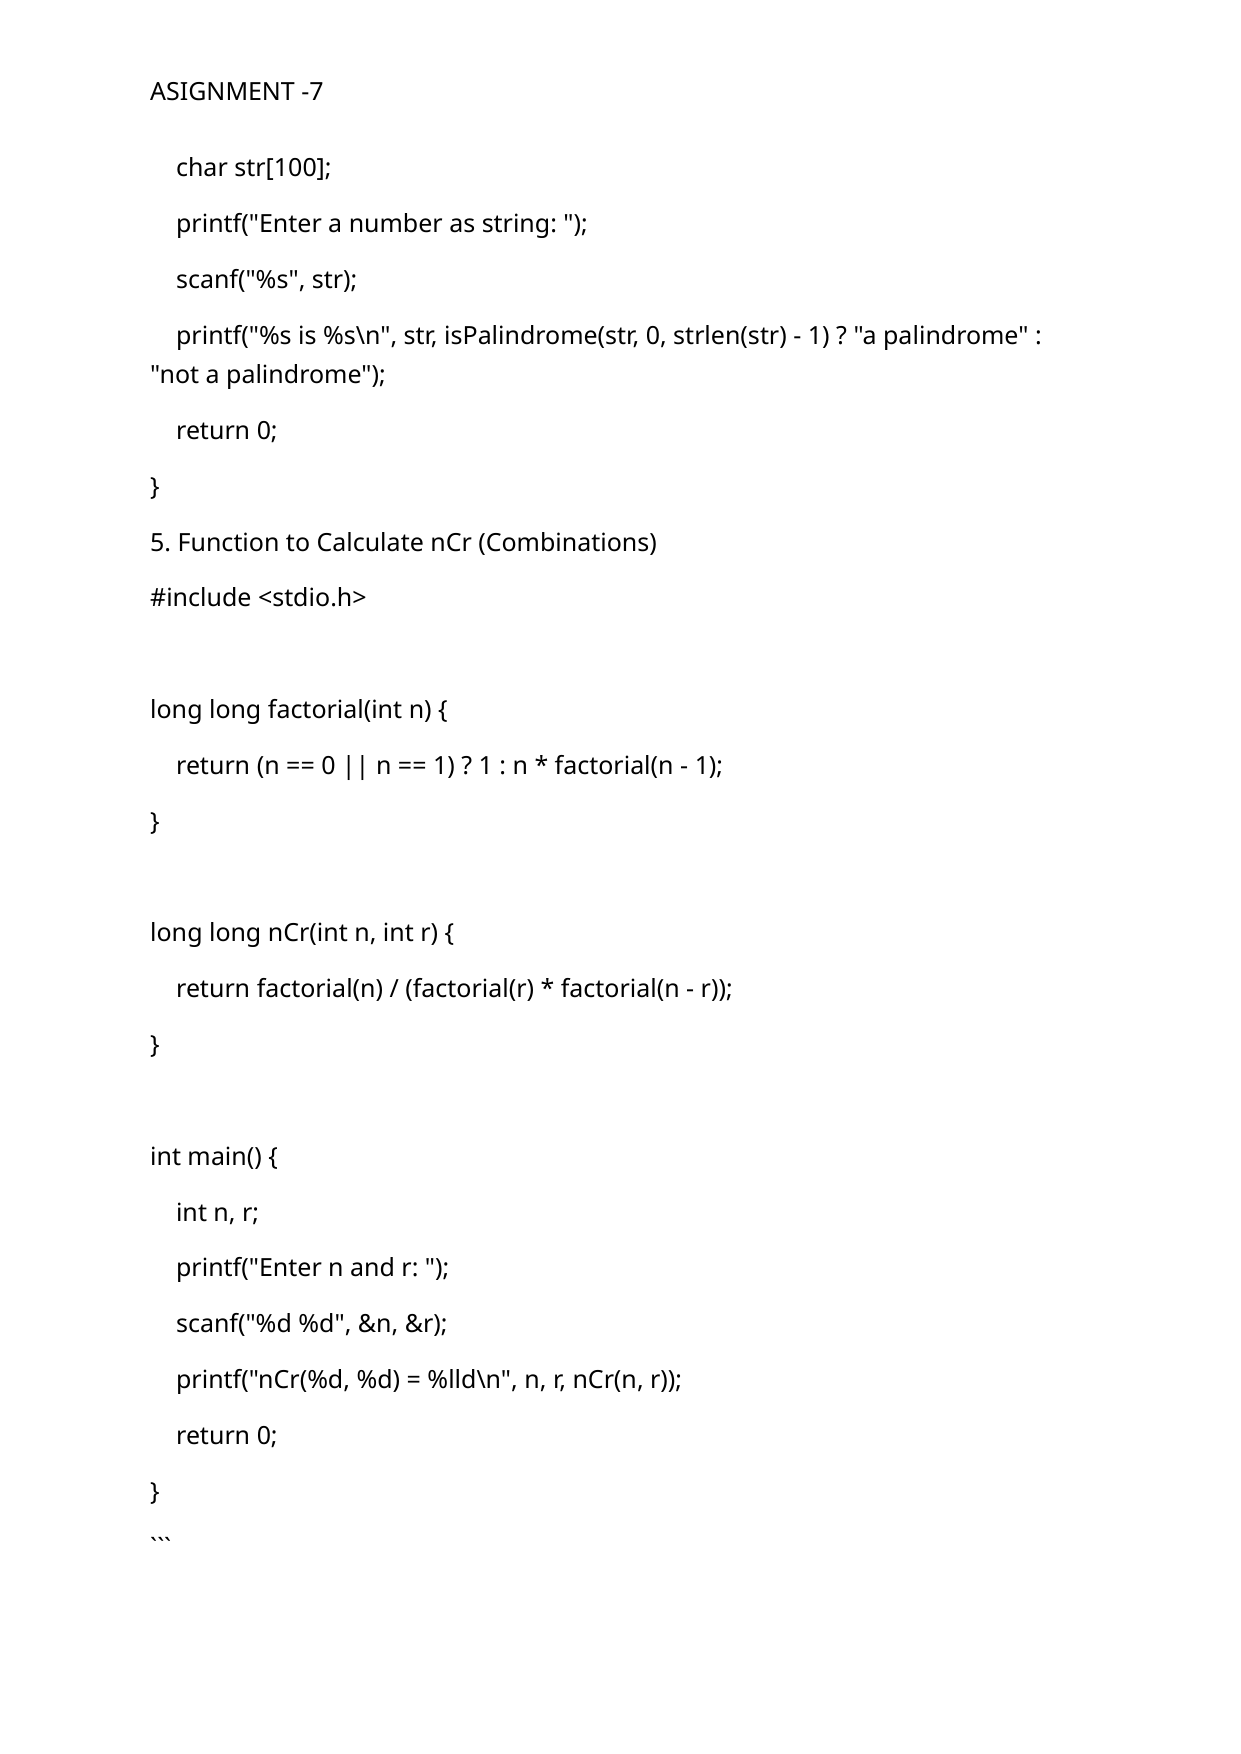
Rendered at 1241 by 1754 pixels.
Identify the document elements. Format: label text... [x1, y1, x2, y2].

text long long nCr(int n, int r) { [150, 915, 1090, 949]
text printf("Enter a number as string: "); [150, 206, 1090, 240]
text return (n == 0 || n == 1) ? 1 : n * factorial(n - 1); [150, 747, 1090, 782]
text printf("%s is %s\n", str, isPalindrome(str, 0, strlen(str) - 1) ? "a palindrome" : "not a palindrome"); [150, 317, 1090, 391]
text long long factorial(int n) { [150, 692, 1090, 726]
text #include <stdio.h> [150, 580, 1090, 614]
text return 0; [150, 412, 1090, 447]
text 5. Function to Calculate nCr (Combinations) [150, 524, 1090, 558]
text } [150, 1027, 1090, 1061]
text } [150, 468, 1090, 502]
text char str[100]; [150, 150, 1090, 184]
text printf("nCr(%d, %d) = %lld\n", n, r, nCr(n, r)); [150, 1362, 1090, 1396]
text int n, r; [150, 1194, 1090, 1228]
text int main() { [150, 1138, 1090, 1172]
text return factorial(n) / (factorial(r) * factorial(n - r)); [150, 971, 1090, 1005]
text } [150, 1473, 1090, 1507]
text } [150, 803, 1090, 837]
text return 0; [150, 1417, 1090, 1452]
text scanf("%s", str); [150, 262, 1090, 296]
text scanf("%d %d", &n, &r); [150, 1306, 1090, 1340]
text ``` [150, 1529, 1090, 1563]
text printf("Enter n and r: "); [150, 1250, 1090, 1284]
